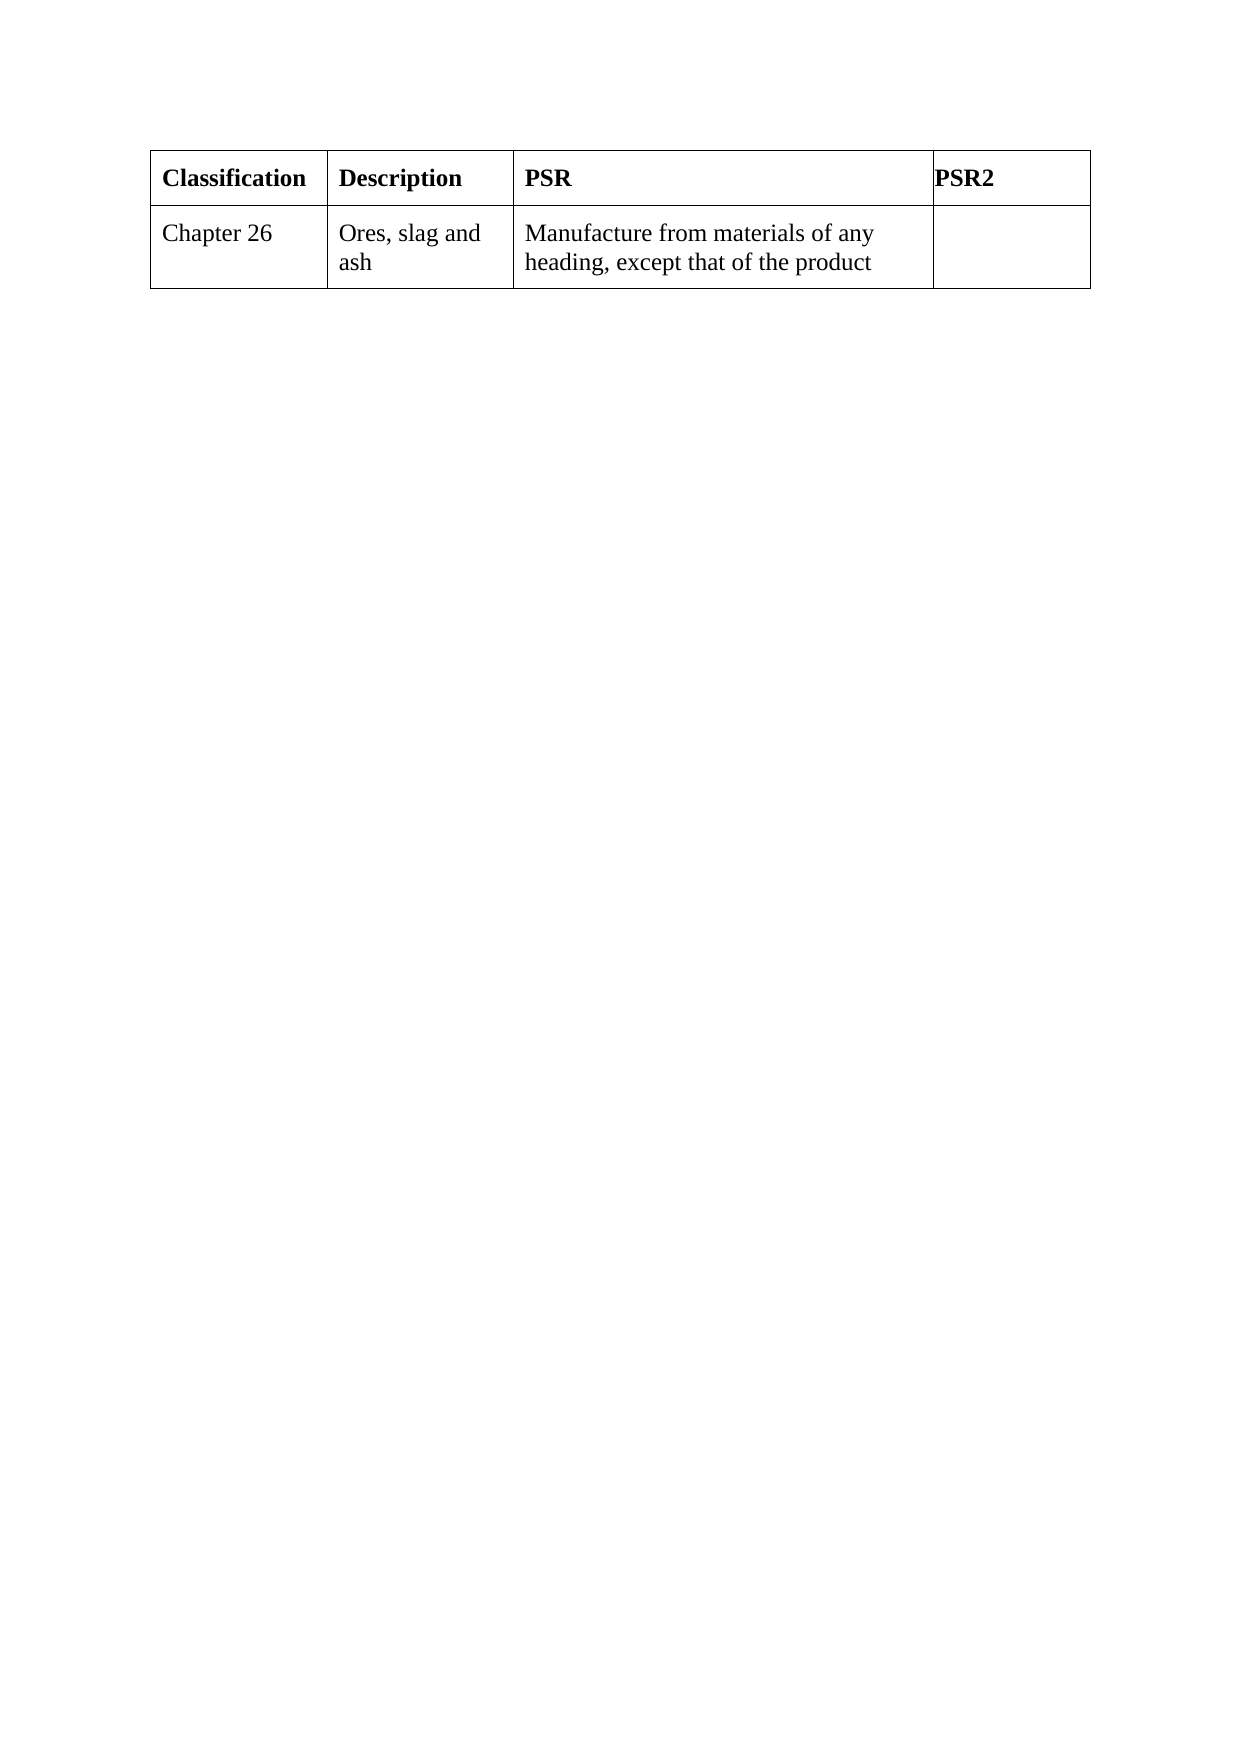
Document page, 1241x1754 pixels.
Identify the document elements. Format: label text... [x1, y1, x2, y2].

table_header Classification [151, 151, 327, 205]
table_header PSR2 [934, 151, 1090, 205]
table_cell [934, 206, 1090, 288]
table_cell Ores, slag and ash [328, 206, 513, 288]
table_header Description [328, 151, 513, 205]
table_header PSR [514, 151, 933, 205]
table_cell Chapter 26 [151, 206, 327, 288]
table_cell Manufacture from materials of any heading, except that of the product [514, 206, 933, 288]
